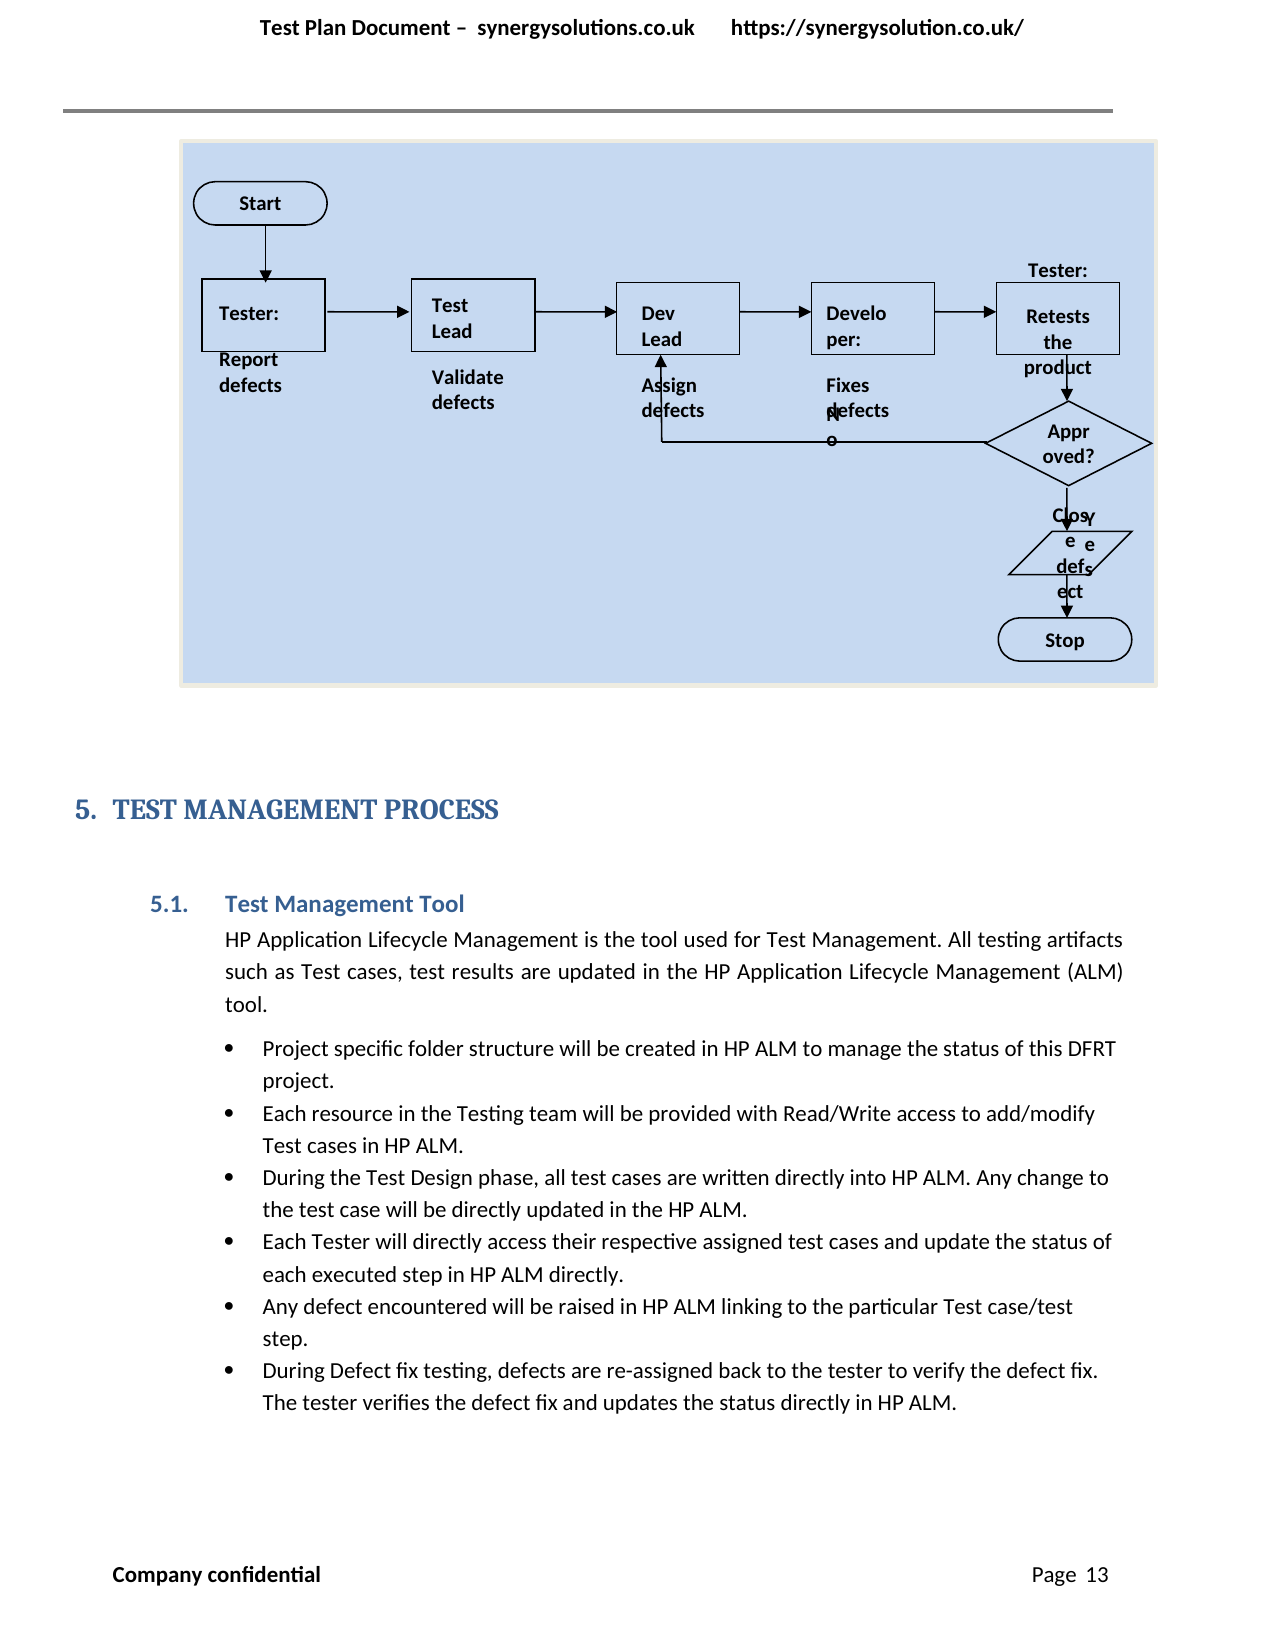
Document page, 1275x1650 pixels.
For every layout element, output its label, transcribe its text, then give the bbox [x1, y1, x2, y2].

subtitle TEST MANAGEMENT PROCESS [75, 793, 1125, 826]
list Each Tester will directly access their respective assigned test cases and update the status of each executed step in HP ALM directly. [225, 1227, 1125, 1288]
subtitle Test Management Tool [150, 888, 1125, 919]
text HP Application Lifecycle Management is the tool used for Test Management. All testing artifacts such as Test cases, test results are updated in the HP Application Lifecycle Management (ALM) tool. [225, 925, 1125, 1018]
list Each resource in the Testing team will be provided with Read/Write access to add/modify Test cases in HP ALM. [225, 1099, 1125, 1159]
list Project specific folder structure will be created in HP ALM to manage the status of this DFRT project. [225, 1034, 1125, 1094]
list During Defect fix testing, defects are re-assigned back to the tester to verify the defect fix. The tester verifies the defect fix and updates the status directly in HP ALM. [225, 1356, 1125, 1416]
list Any defect encountered will be raised in HP ALM linking to the particular Test case/test step. [225, 1292, 1125, 1352]
list During the Test Design phase, all test cases are written directly into HP ALM. Any change to the test case will be directly updated in the HP ALM. [225, 1163, 1125, 1223]
